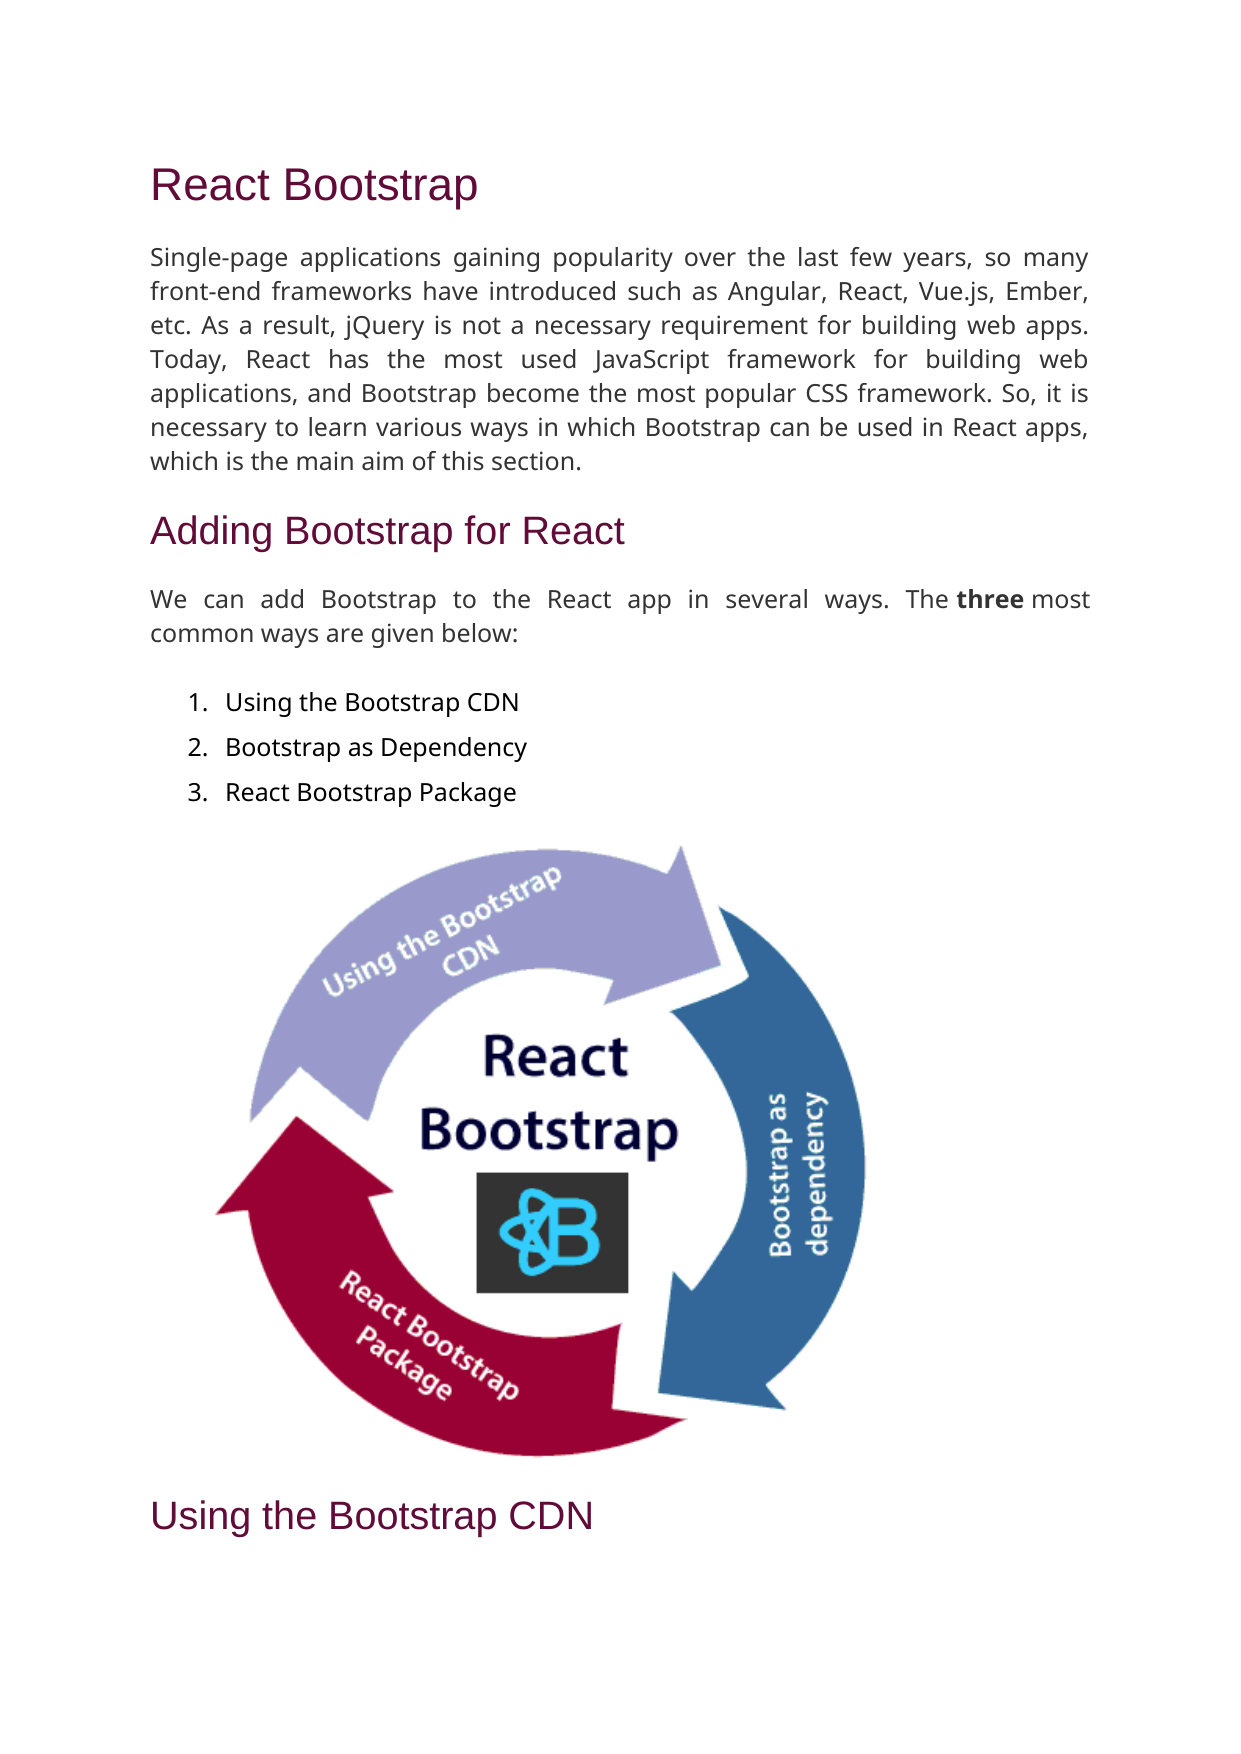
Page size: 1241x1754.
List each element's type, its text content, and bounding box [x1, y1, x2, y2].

list Bootstrap as Dependency [187, 725, 1090, 764]
list React Bootstrap Package [187, 770, 1090, 809]
text Single-page applications gaining popularity over the last few years, so many front-end frameworks have introduced such as Angular, React, Vue.js, Ember, etc. As a result, jQuery is not a necessary requirement for building web apps. Today, React has the most used JavaScript framework for building web applications, and Bootstrap become the most popular CSS framework. So, it is necessary to learn various ways in which Bootstrap can be used in React apps, which is the main aim of this section. [150, 240, 1090, 478]
text We can add Bootstrap to the React app in several ways. The three most common ways are given below: [150, 582, 1090, 650]
text React Bootstrap [150, 158, 1090, 211]
picture [150, 838, 932, 1464]
text Using the Bootstrap CDN [150, 1492, 1090, 1538]
text Adding Bootstrap for React [150, 507, 1090, 553]
list Using the Bootstrap CDN [187, 679, 1090, 718]
